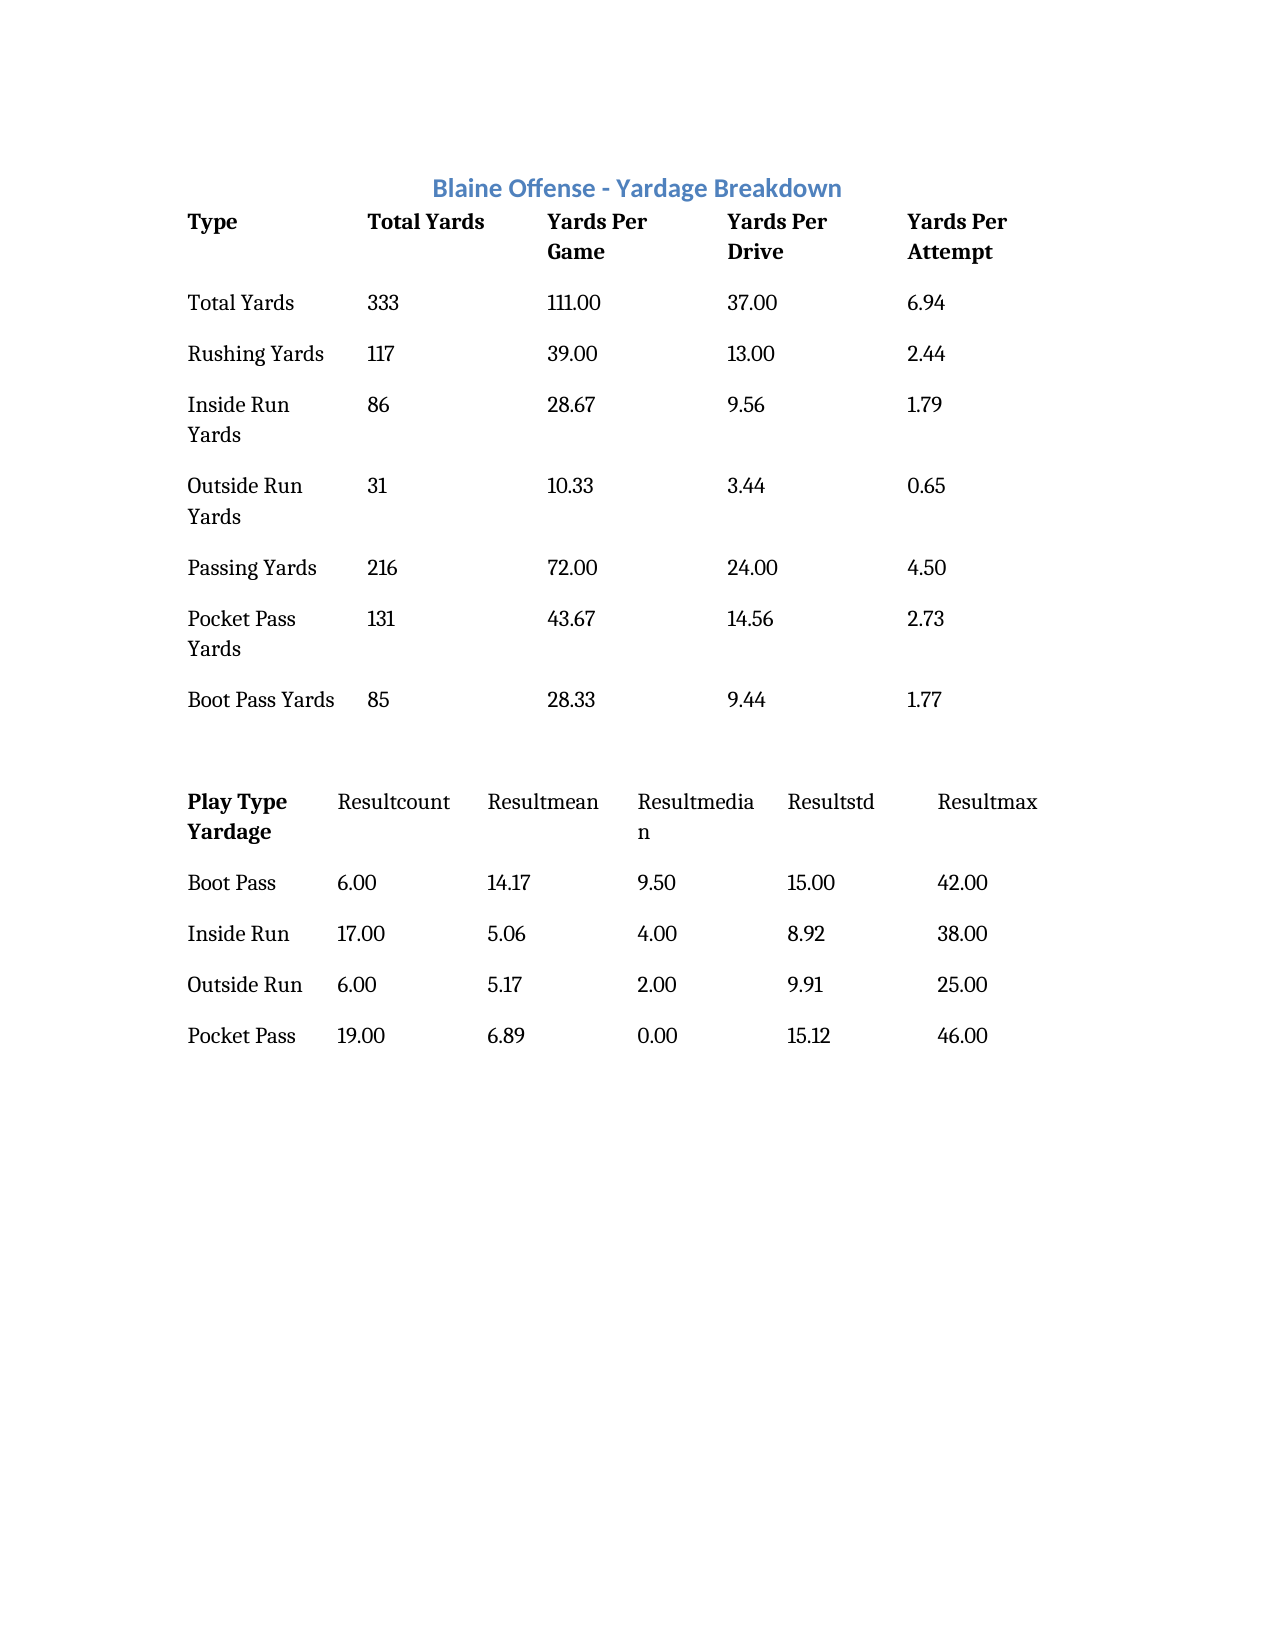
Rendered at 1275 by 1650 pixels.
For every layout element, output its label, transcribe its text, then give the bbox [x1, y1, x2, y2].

table_cell 24.00 [716, 555, 896, 606]
table_cell Boot Pass [176, 870, 326, 921]
table_cell 111.00 [536, 290, 716, 341]
table_cell 6.00 [326, 870, 476, 921]
table_cell 31 [356, 473, 536, 554]
table_cell 5.06 [476, 921, 626, 972]
table_cell 216 [356, 555, 536, 606]
table_cell Pocket Pass Yards [176, 606, 356, 687]
table_cell 4.00 [626, 921, 776, 972]
table_cell 0.65 [896, 473, 1076, 554]
table_cell 42.00 [926, 870, 1076, 921]
table_cell 9.91 [776, 972, 926, 1023]
table_cell 2.44 [896, 341, 1076, 392]
table_cell 43.67 [536, 606, 716, 687]
table_cell 9.50 [626, 870, 776, 921]
table_cell 15.12 [776, 1023, 926, 1074]
table_header Resultmean [476, 789, 626, 870]
table_cell 25.00 [926, 972, 1076, 1023]
table_cell 9.56 [716, 392, 896, 473]
table_cell 2.73 [896, 606, 1076, 687]
subtitle Blaine Offense - Yardage Breakdown [187, 171, 1087, 204]
table_cell Inside Run [176, 921, 326, 972]
table_cell 38.00 [926, 921, 1076, 972]
table_cell 13.00 [716, 341, 896, 392]
table_cell 3.44 [716, 473, 896, 554]
table_cell 10.33 [536, 473, 716, 554]
table_header Resultmax [926, 789, 1076, 870]
table_cell 1.79 [896, 392, 1076, 473]
table_cell 4.50 [896, 555, 1076, 606]
table_cell 14.56 [716, 606, 896, 687]
table_cell 6.89 [476, 1023, 626, 1074]
table_header Total Yards [356, 209, 536, 290]
table_cell 72.00 [536, 555, 716, 606]
table_cell 5.17 [476, 972, 626, 1023]
table_header Resultstd [776, 789, 926, 870]
table_header Play Type Yardage [176, 789, 326, 870]
table_header Yards Per Game [536, 209, 716, 290]
table_cell Passing Yards [176, 555, 356, 606]
table_cell 28.33 [536, 687, 716, 738]
table_cell Outside Run Yards [176, 473, 356, 554]
table_cell 15.00 [776, 870, 926, 921]
table_cell Total Yards [176, 290, 356, 341]
table_cell 333 [356, 290, 536, 341]
table_cell Boot Pass Yards [176, 687, 356, 738]
table_cell 6.00 [326, 972, 476, 1023]
table_cell 46.00 [926, 1023, 1076, 1074]
table_cell 131 [356, 606, 536, 687]
table_header Resultmedian [626, 789, 776, 870]
table_cell 14.17 [476, 870, 626, 921]
table_header Resultcount [326, 789, 476, 870]
table_header Type [176, 209, 356, 290]
table_cell 37.00 [716, 290, 896, 341]
table_cell 1.77 [896, 687, 1076, 738]
table_cell 117 [356, 341, 536, 392]
table_cell 8.92 [776, 921, 926, 972]
table_cell Rushing Yards [176, 341, 356, 392]
table_cell Inside Run Yards [176, 392, 356, 473]
table_cell Pocket Pass [176, 1023, 326, 1074]
table_cell 6.94 [896, 290, 1076, 341]
table_cell 0.00 [626, 1023, 776, 1074]
table_cell 28.67 [536, 392, 716, 473]
table_cell 86 [356, 392, 536, 473]
table_cell 39.00 [536, 341, 716, 392]
table_cell 19.00 [326, 1023, 476, 1074]
table_cell 9.44 [716, 687, 896, 738]
table_cell 2.00 [626, 972, 776, 1023]
table_header Yards Per Drive [716, 209, 896, 290]
table_cell Outside Run [176, 972, 326, 1023]
table_header Yards Per Attempt [896, 209, 1076, 290]
table_cell 85 [356, 687, 536, 738]
table_cell 17.00 [326, 921, 476, 972]
